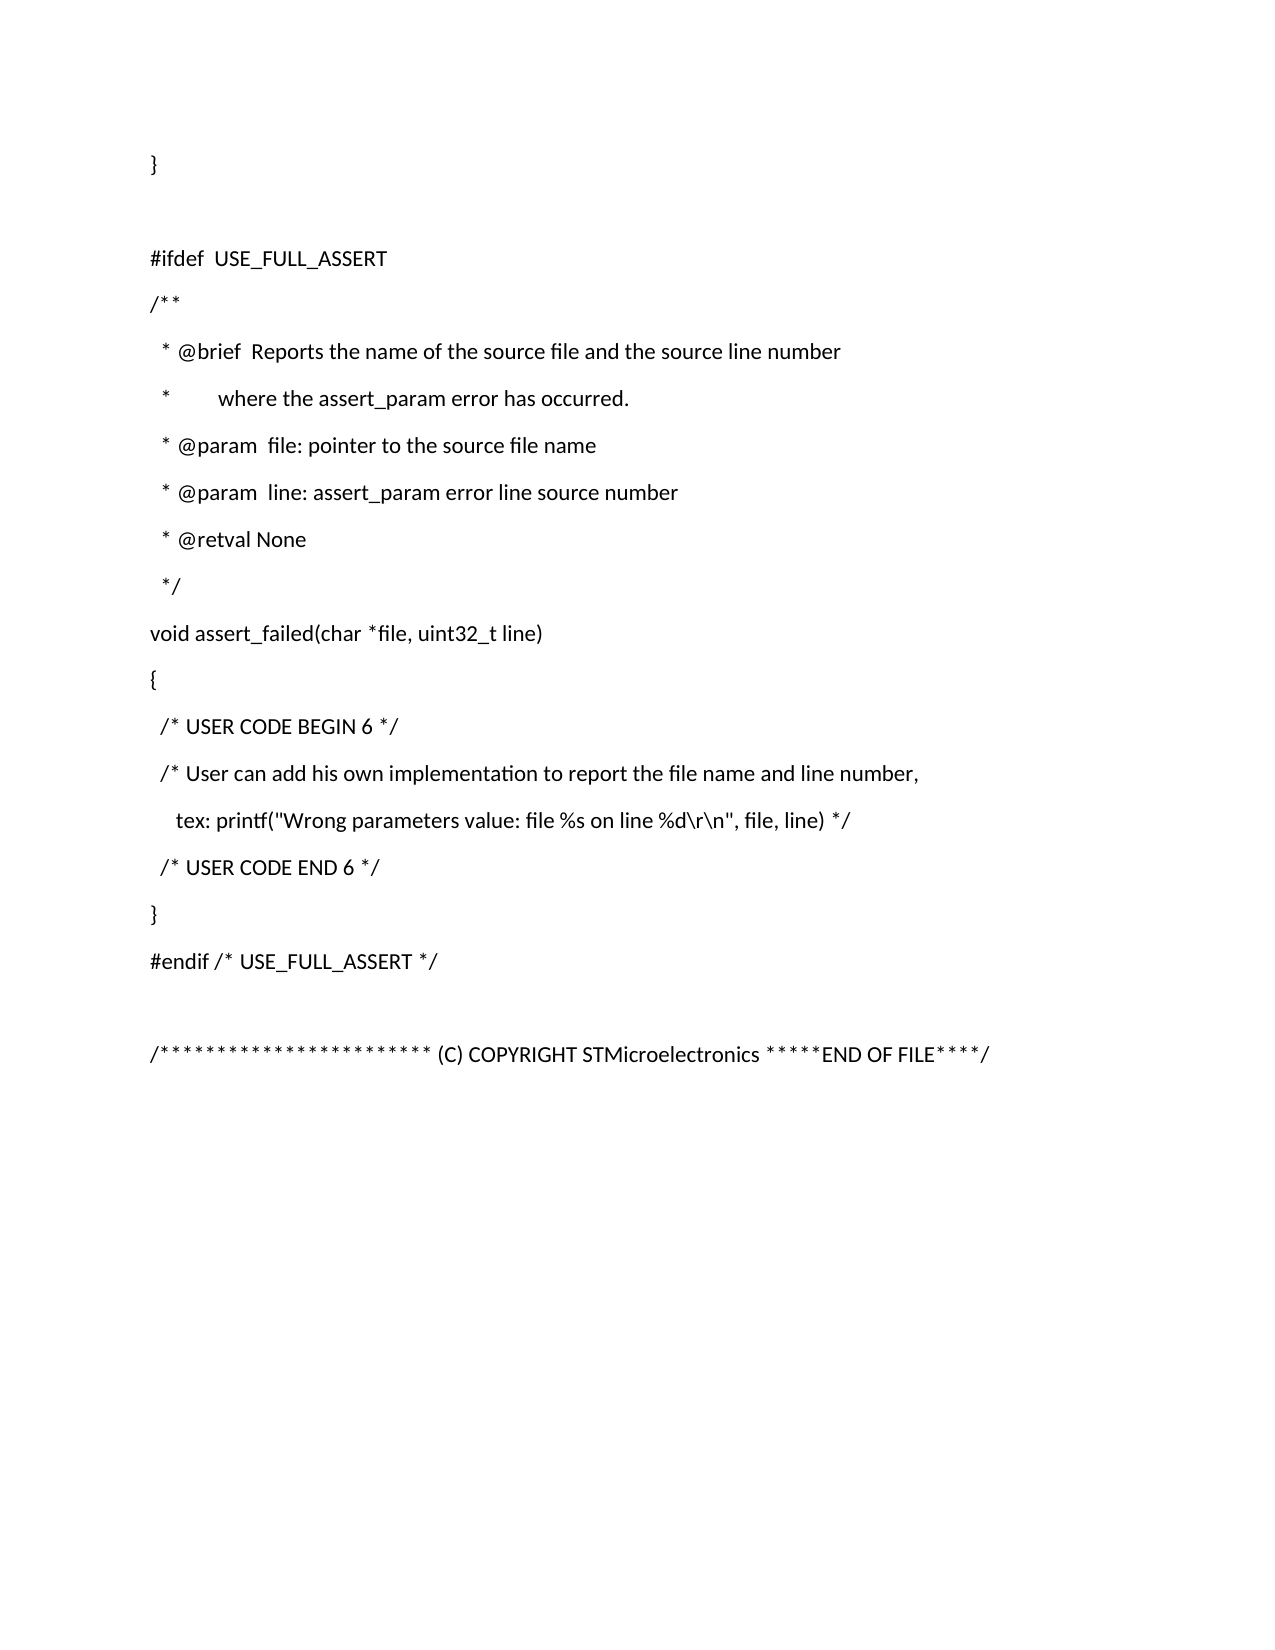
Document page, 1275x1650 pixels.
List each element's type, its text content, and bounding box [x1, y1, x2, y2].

text * @param file: pointer to the source file name [150, 431, 1125, 459]
text { [150, 666, 1125, 694]
text /* USER CODE END 6 */ [150, 853, 1125, 881]
text * @param line: assert_param error line source number [150, 478, 1125, 506]
text tex: printf("Wrong parameters value: file %s on line %d\r\n", file, line) */ [150, 806, 1125, 834]
text void assert_failed(char *file, uint32_t line) [150, 619, 1125, 647]
text * @retval None [150, 525, 1125, 553]
text * where the assert_param error has occurred. [150, 384, 1125, 412]
text /** [150, 291, 1125, 319]
text /* User can add his own implementation to report the file name and line number, [150, 759, 1125, 787]
text */ [150, 572, 1125, 600]
text } [150, 900, 1125, 928]
text #endif /* USE_FULL_ASSERT */ [150, 947, 1125, 975]
text * @brief Reports the name of the source file and the source line number [150, 337, 1125, 366]
text /* USER CODE BEGIN 6 */ [150, 712, 1125, 741]
text /************************ (C) COPYRIGHT STMicroelectronics *****END OF FILE****/ [150, 1041, 1125, 1069]
text } [150, 150, 1125, 178]
text #ifdef USE_FULL_ASSERT [150, 244, 1125, 272]
